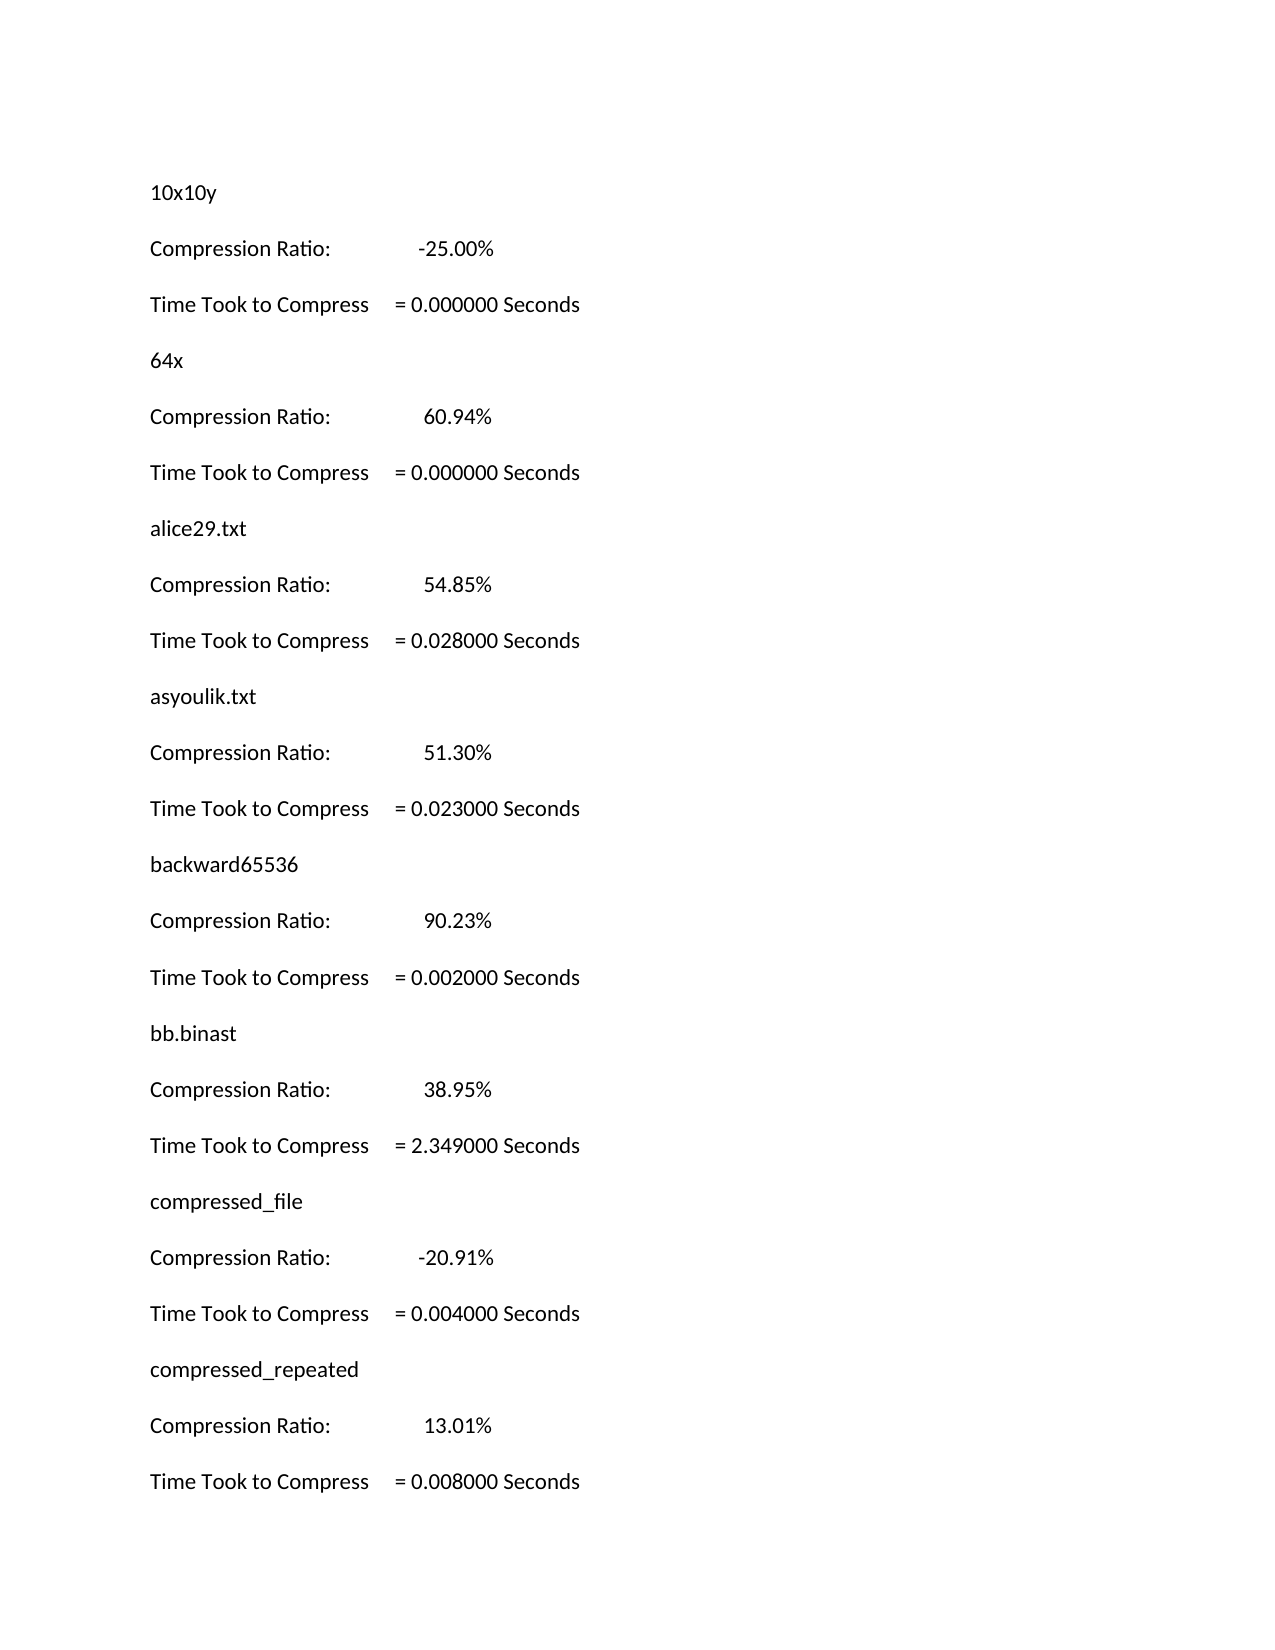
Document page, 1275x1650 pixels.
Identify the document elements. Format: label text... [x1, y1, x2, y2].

text Compression Ratio: -20.91% [150, 1243, 1125, 1271]
text Compression Ratio: -25.00% [150, 234, 1125, 262]
text Time Took to Compress = 0.004000 Seconds [150, 1299, 1125, 1327]
text Compression Ratio: 54.85% [150, 570, 1125, 598]
text alice29.txt [150, 514, 1125, 542]
text 64x [150, 346, 1125, 374]
text Compression Ratio: 90.23% [150, 907, 1125, 934]
text Time Took to Compress = 0.002000 Seconds [150, 963, 1125, 991]
text Time Took to Compress = 0.000000 Seconds [150, 290, 1125, 318]
text bb.binast [150, 1019, 1125, 1047]
text Time Took to Compress = 0.028000 Seconds [150, 626, 1125, 654]
text Time Took to Compress = 0.008000 Seconds [150, 1467, 1125, 1495]
text Compression Ratio: 38.95% [150, 1075, 1125, 1103]
text 10x10y [150, 178, 1125, 206]
text compressed_file [150, 1187, 1125, 1215]
text asyoulik.txt [150, 682, 1125, 710]
text Compression Ratio: 13.01% [150, 1411, 1125, 1439]
text Time Took to Compress = 0.000000 Seconds [150, 458, 1125, 486]
text compressed_repeated [150, 1355, 1125, 1383]
text Compression Ratio: 51.30% [150, 738, 1125, 766]
text Time Took to Compress = 0.023000 Seconds [150, 794, 1125, 822]
text Time Took to Compress = 2.349000 Seconds [150, 1131, 1125, 1159]
text backward65536 [150, 851, 1125, 878]
text Compression Ratio: 60.94% [150, 402, 1125, 430]
